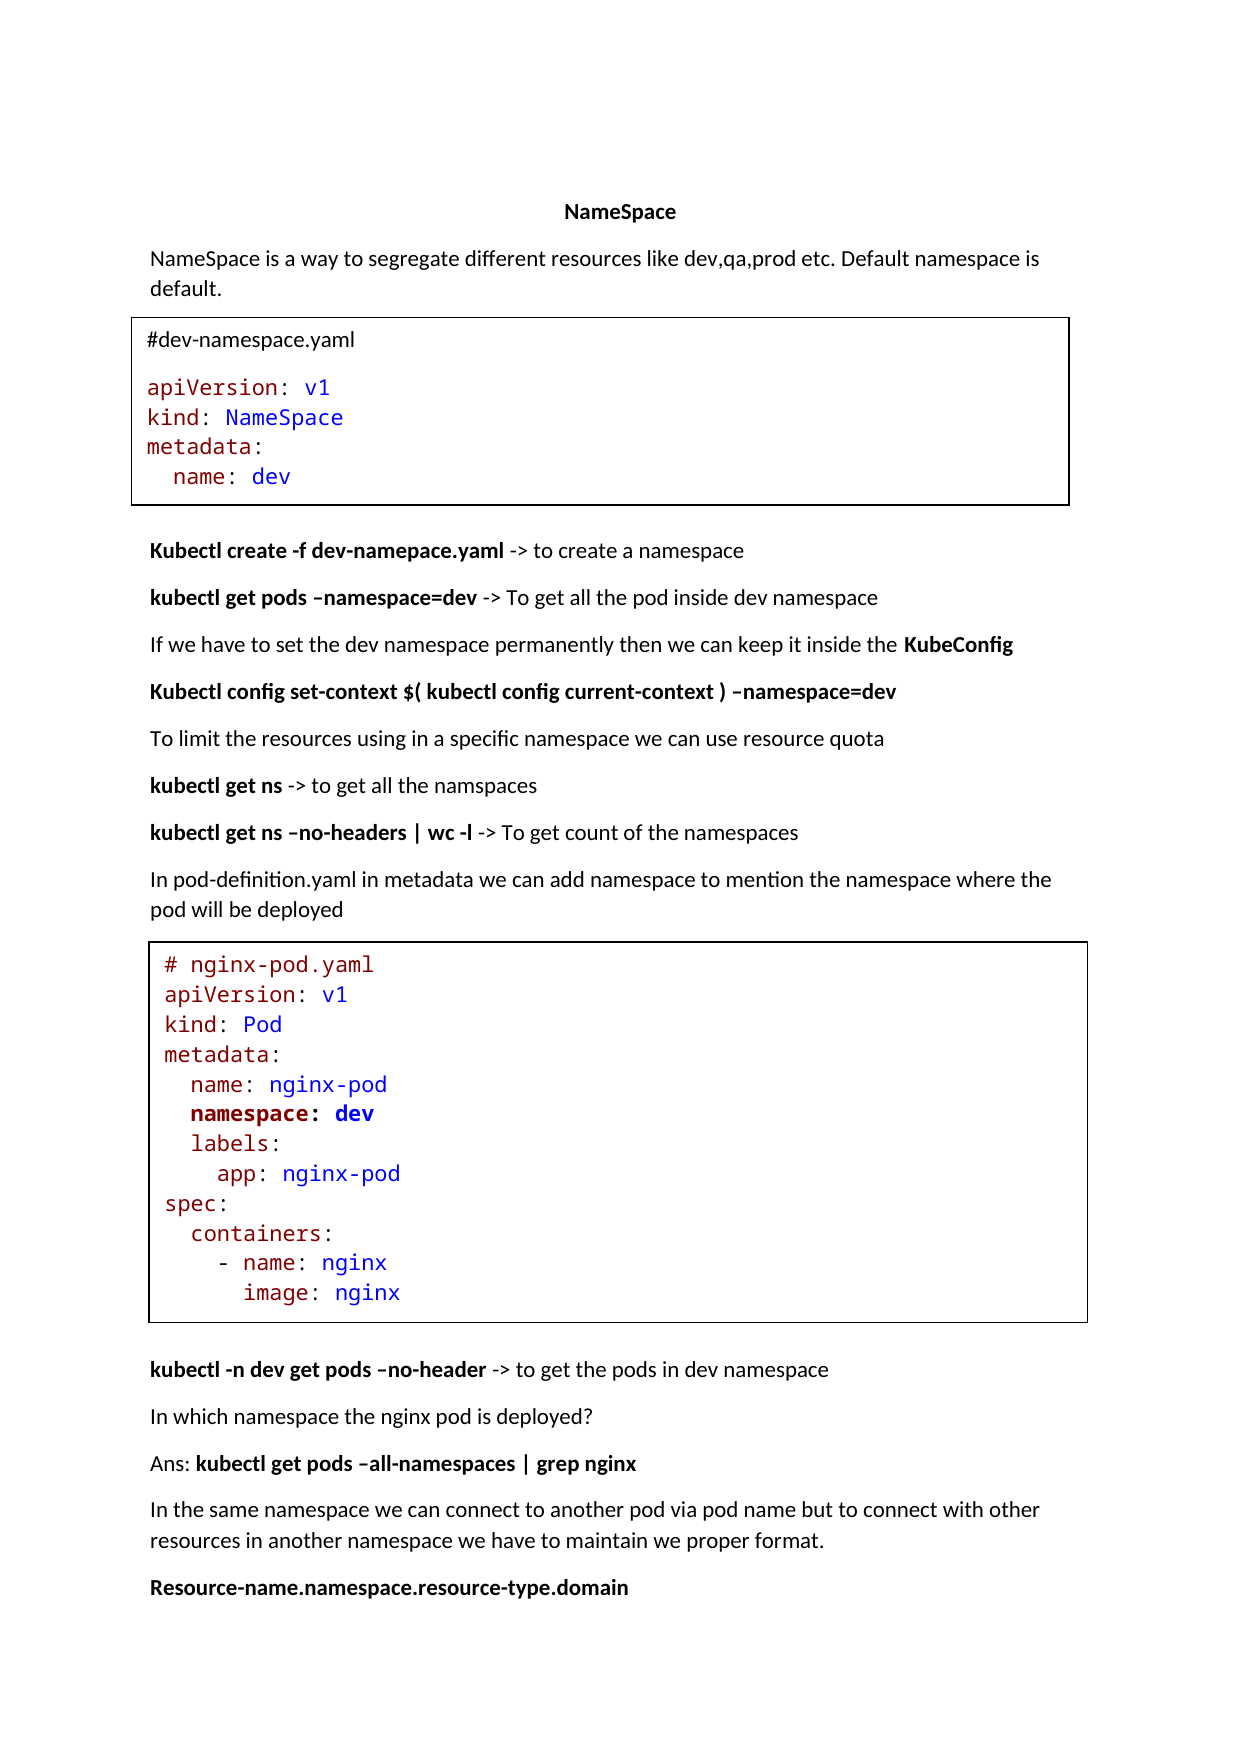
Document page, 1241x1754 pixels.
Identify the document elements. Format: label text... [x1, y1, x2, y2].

text kubectl get ns –no-headers | wc -l -> To get count of the namespaces [150, 818, 1090, 846]
text NameSpace [150, 197, 1090, 225]
text If we have to set the dev namespace permanently then we can keep it inside the KubeConfig [150, 630, 1090, 658]
text kubectl get pods –namespace=dev -> To get all the pod inside dev namespace [150, 583, 1090, 612]
text Ans: kubectl get pods –all-namespaces | grep nginx [150, 1449, 1090, 1477]
text To limit the resources using in a specific namespace we can use resource quota [150, 724, 1090, 752]
text Kubectl create -f dev-namepace.yaml -> to create a namespace [150, 321, 1090, 565]
text Kubectl config set-context $( kubectl config current-context ) –namespace=dev [150, 677, 1090, 705]
text In the same namespace we can connect to another pod via pod name but to connect with other resources in another namespace we have to maintain we proper format. [150, 1496, 1090, 1554]
text NameSpace is a way to segregate different resources like dev,qa,prod etc. Default namespace is default. [150, 244, 1090, 302]
text kubectl -n dev get pods –no-header -> to get the pods in dev namespace [150, 942, 1090, 1383]
text In which namespace the nginx pod is deployed? [150, 1402, 1090, 1430]
text Resource-name.namespace.resource-type.domain [150, 1573, 1090, 1601]
text In pod-definition.yaml in metadata we can add namespace to mention the namespace where the pod will be deployed [150, 865, 1090, 923]
text kubectl get ns -> to get all the namspaces [150, 771, 1090, 799]
